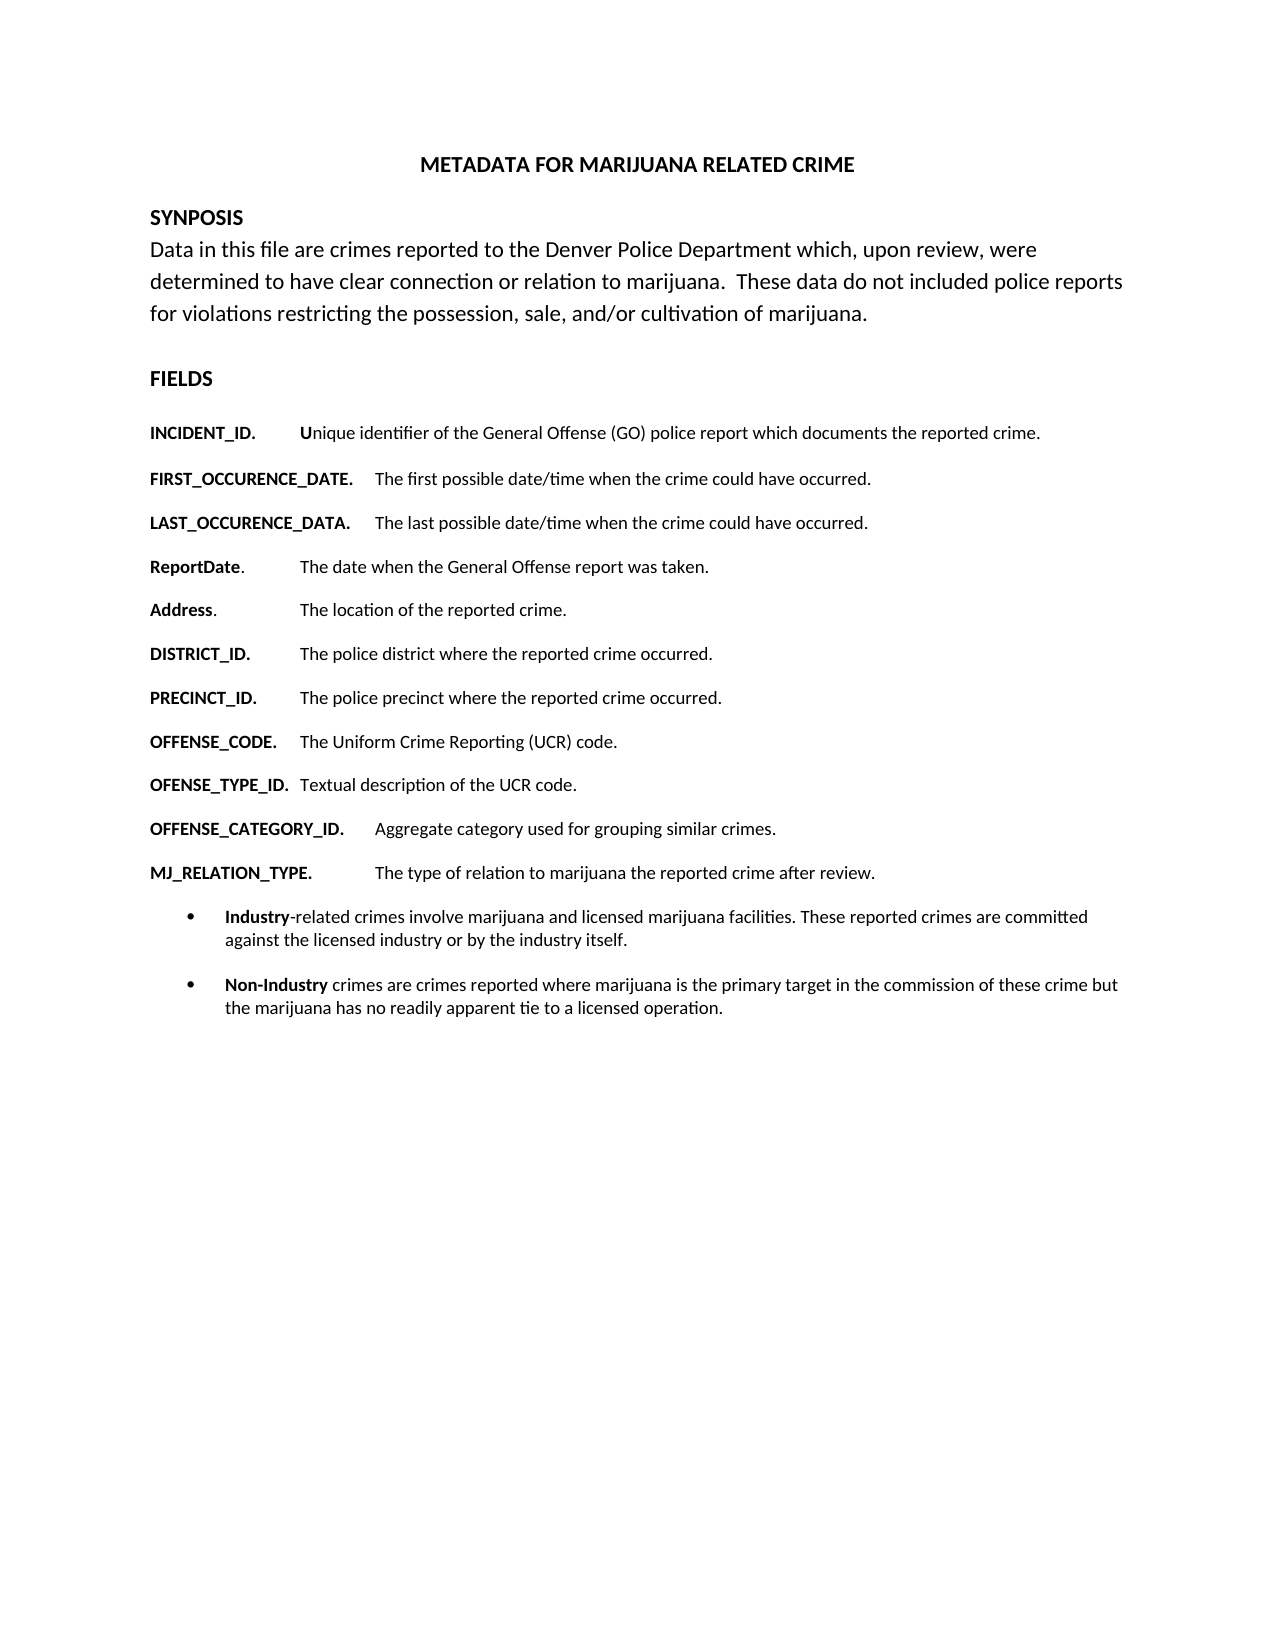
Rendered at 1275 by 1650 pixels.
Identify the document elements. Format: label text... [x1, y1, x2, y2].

text OFFENSE_CODE. The Uniform Crime Reporting (UCR) code. [150, 730, 1125, 753]
text METADATA FOR MARIJUANA RELATED CRIME [150, 150, 1125, 178]
text INCIDENT_ID. Unique identifier of the General Offense (GO) police report which documents the reported crime. [150, 422, 1125, 444]
text PRECINCT_ID. The police precinct where the reported crime occurred. [150, 686, 1125, 709]
text OFENSE_TYPE_ID. Textual description of the UCR code. [150, 774, 1125, 797]
text OFFENSE_CATEGORY_ID. Aggregate category used for grouping similar crimes. [150, 817, 1125, 840]
text Data in this file are crimes reported to the Denver Police Department which, upon review, were determined to have clear connection or relation to marijuana. These data do not included police reports for violations restricting the possession, sale, and/or cultivation of marijuana. [150, 235, 1125, 328]
text FIELDS [150, 332, 1125, 392]
text DISTRICT_ID. The police district where the reported crime occurred. [150, 642, 1125, 665]
text LAST_OCCURENCE_DATA. The last possible date/time when the crime could have occurred. [150, 511, 1125, 534]
text Address. The location of the reported crime. [150, 599, 1125, 622]
text FIRST_OCCURENCE_DATE. The first possible date/time when the crime could have occurred. [150, 467, 1125, 490]
text ReportDate. The date when the General Offense report was taken. [150, 555, 1125, 578]
text SYNPOSIS [150, 203, 1125, 231]
text MJ_RELATION_TYPE. The type of relation to marijuana the reported crime after review. [150, 861, 1125, 884]
list Industry-related crimes involve marijuana and licensed marijuana facilities. These reported crimes are committed against the licensed industry or by the industry itself. [187, 905, 1125, 951]
list Non-Industry crimes are crimes reported where marijuana is the primary target in the commission of these crime but the marijuana has no readily apparent tie to a licensed operation. [187, 974, 1125, 1019]
